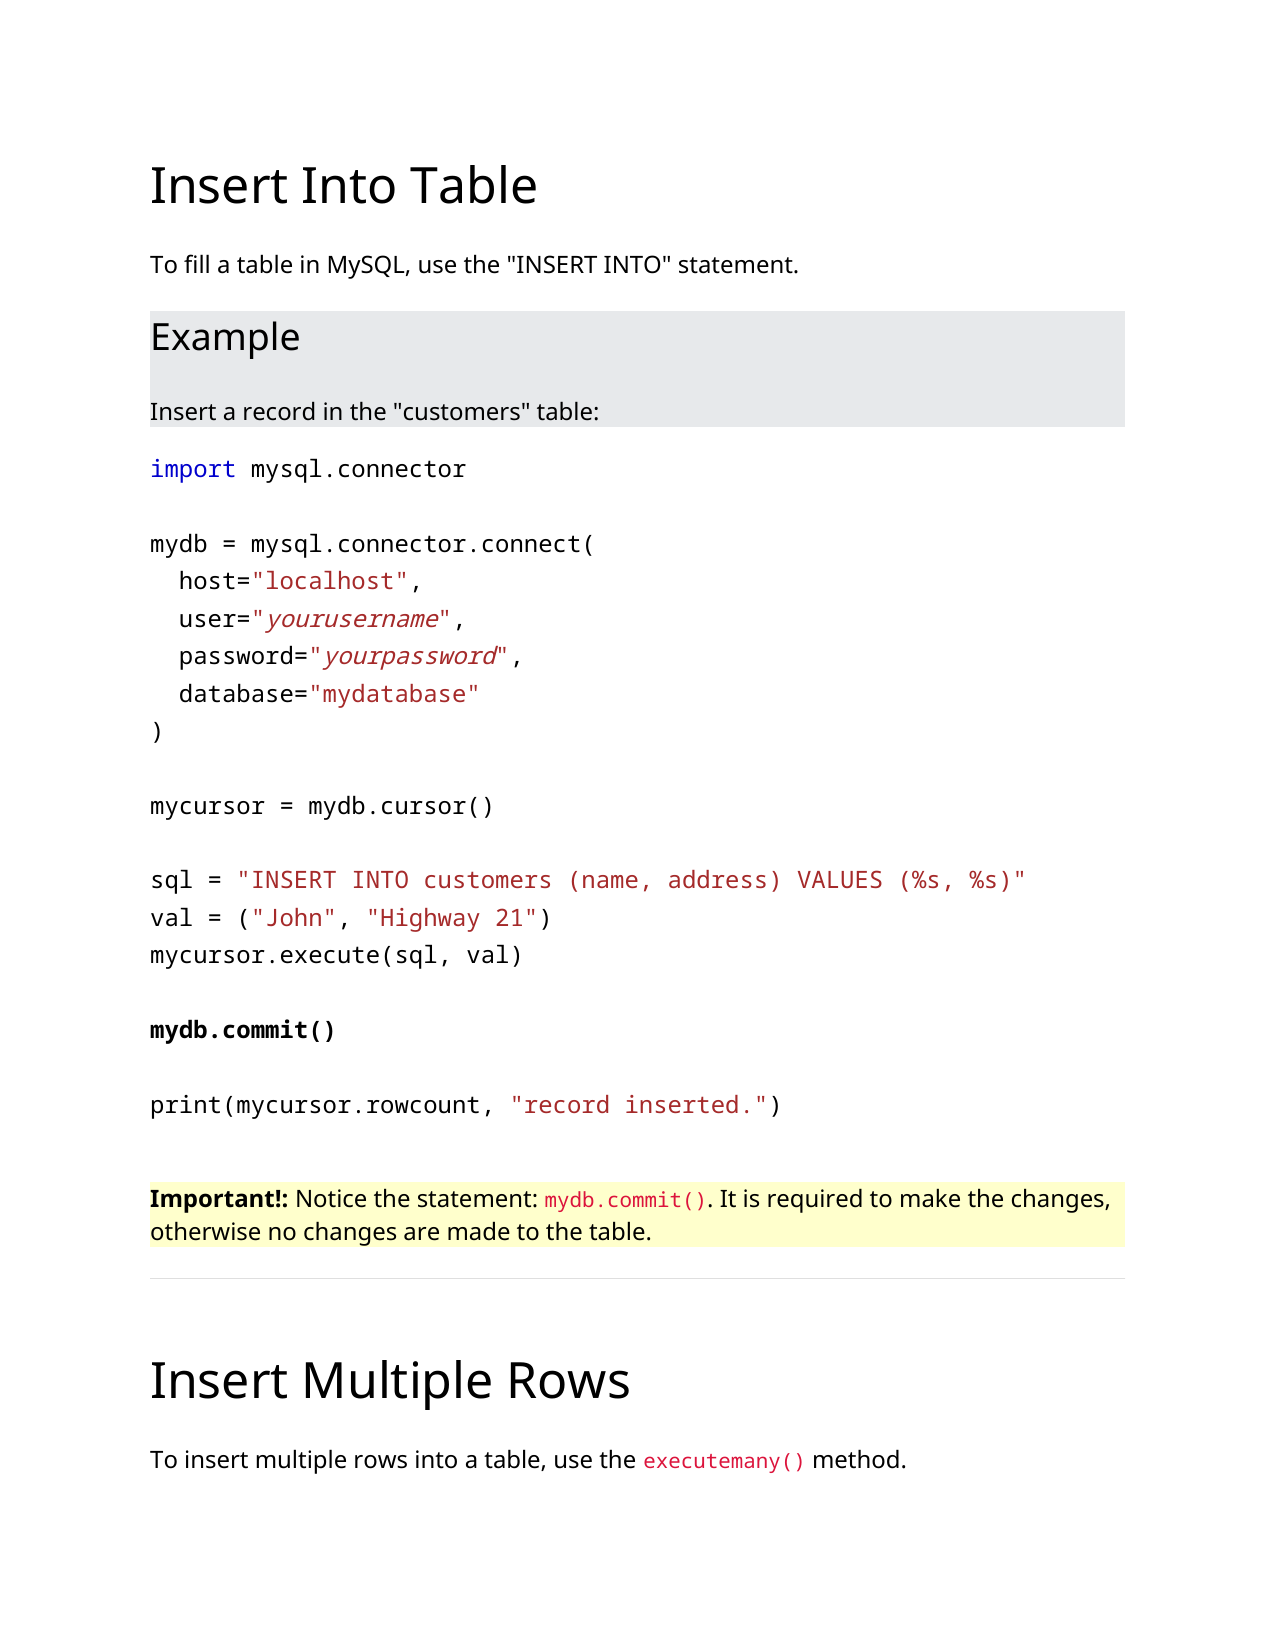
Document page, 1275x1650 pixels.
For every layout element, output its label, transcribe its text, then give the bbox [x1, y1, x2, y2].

subtitle Example [150, 311, 1125, 362]
text To insert multiple rows into a table, use the executemany() method. [150, 1443, 1125, 1476]
subtitle Insert Multiple Rows [150, 1345, 1125, 1413]
text Insert a record in the "customers" table: [150, 394, 1125, 427]
subtitle Insert Into Table [150, 150, 1125, 218]
text Important!: Notice the statement: mydb.commit(). It is required to make the changes, otherwise no changes are made to the table. [150, 1182, 1125, 1247]
text To fill a table in MySQL, use the "INSERT INTO" statement. [150, 248, 1125, 281]
text import mysql.connector mydb = mysql.connector.connect( host="localhost", user="yourusername", password="yourpassword", database="mydatabase" ) mycursor = mydb.cursor() sql = "INSERT INTO customers (name, address) VALUES (%s, %s)" val = ("John", "Highway 21") mycursor.execute(sql, val) mydb.commit() print(mycursor.rowcount, "record inserted.") [150, 452, 1125, 1152]
